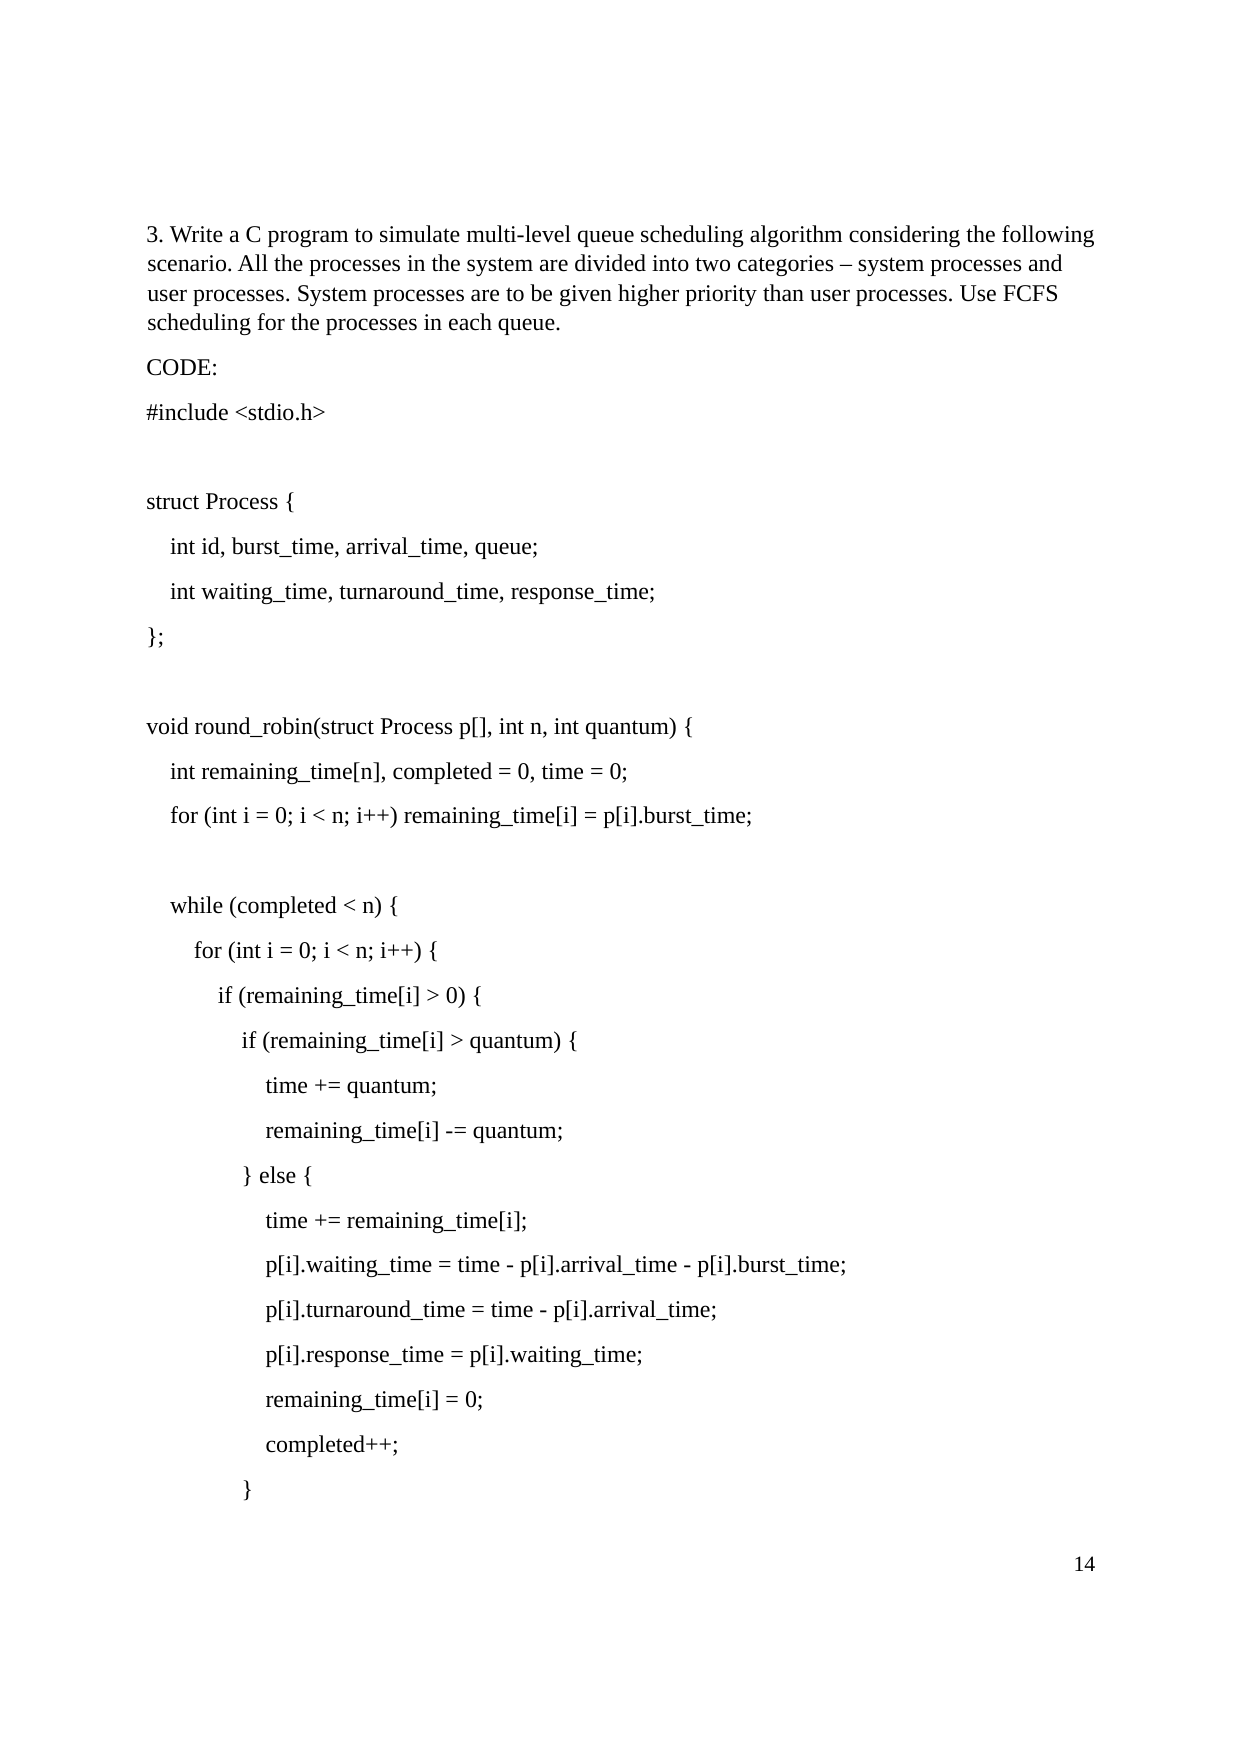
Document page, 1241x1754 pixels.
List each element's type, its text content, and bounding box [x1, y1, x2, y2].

text time += remaining_time[i]; [146, 1206, 1102, 1233]
text void round_robin(struct Process p[], int n, int quantum) { [146, 712, 1102, 739]
text if (remaining_time[i] > 0) { [146, 981, 1102, 1009]
text int id, burst_time, arrival_time, queue; [146, 532, 1102, 560]
text CODE: [146, 353, 1102, 380]
text completed++; [146, 1430, 1102, 1458]
text time += quantum; [146, 1071, 1102, 1098]
text p[i].response_time = p[i].waiting_time; [146, 1340, 1102, 1368]
text p[i].waiting_time = time - p[i].arrival_time - p[i].burst_time; [146, 1251, 1102, 1278]
text remaining_time[i] = 0; [146, 1385, 1102, 1413]
text if (remaining_time[i] > quantum) { [146, 1026, 1102, 1054]
text p[i].turnaround_time = time - p[i].arrival_time; [146, 1295, 1102, 1323]
text int remaining_time[n], completed = 0, time = 0; [146, 757, 1102, 784]
text int waiting_time, turnaround_time, response_time; [146, 577, 1102, 605]
text while (completed < n) { [146, 891, 1102, 919]
text remaining_time[i] -= quantum; [146, 1116, 1102, 1143]
text }; [146, 622, 1102, 649]
text for (int i = 0; i < n; i++) remaining_time[i] = p[i].burst_time; [146, 802, 1102, 829]
text #include <stdio.h> [146, 397, 1102, 425]
text } [146, 1475, 1102, 1503]
text for (int i = 0; i < n; i++) { [146, 936, 1102, 964]
text struct Process { [146, 487, 1102, 515]
text 3. Write a C program to simulate multi-level queue scheduling algorithm considering the following scenario. All the processes in the system are divided into two categories – system processes and user processes. System processes are to be given higher priority than user processes. Use FCFS scheduling for the processes in each queue. [146, 220, 1102, 335]
text } else { [146, 1161, 1102, 1188]
